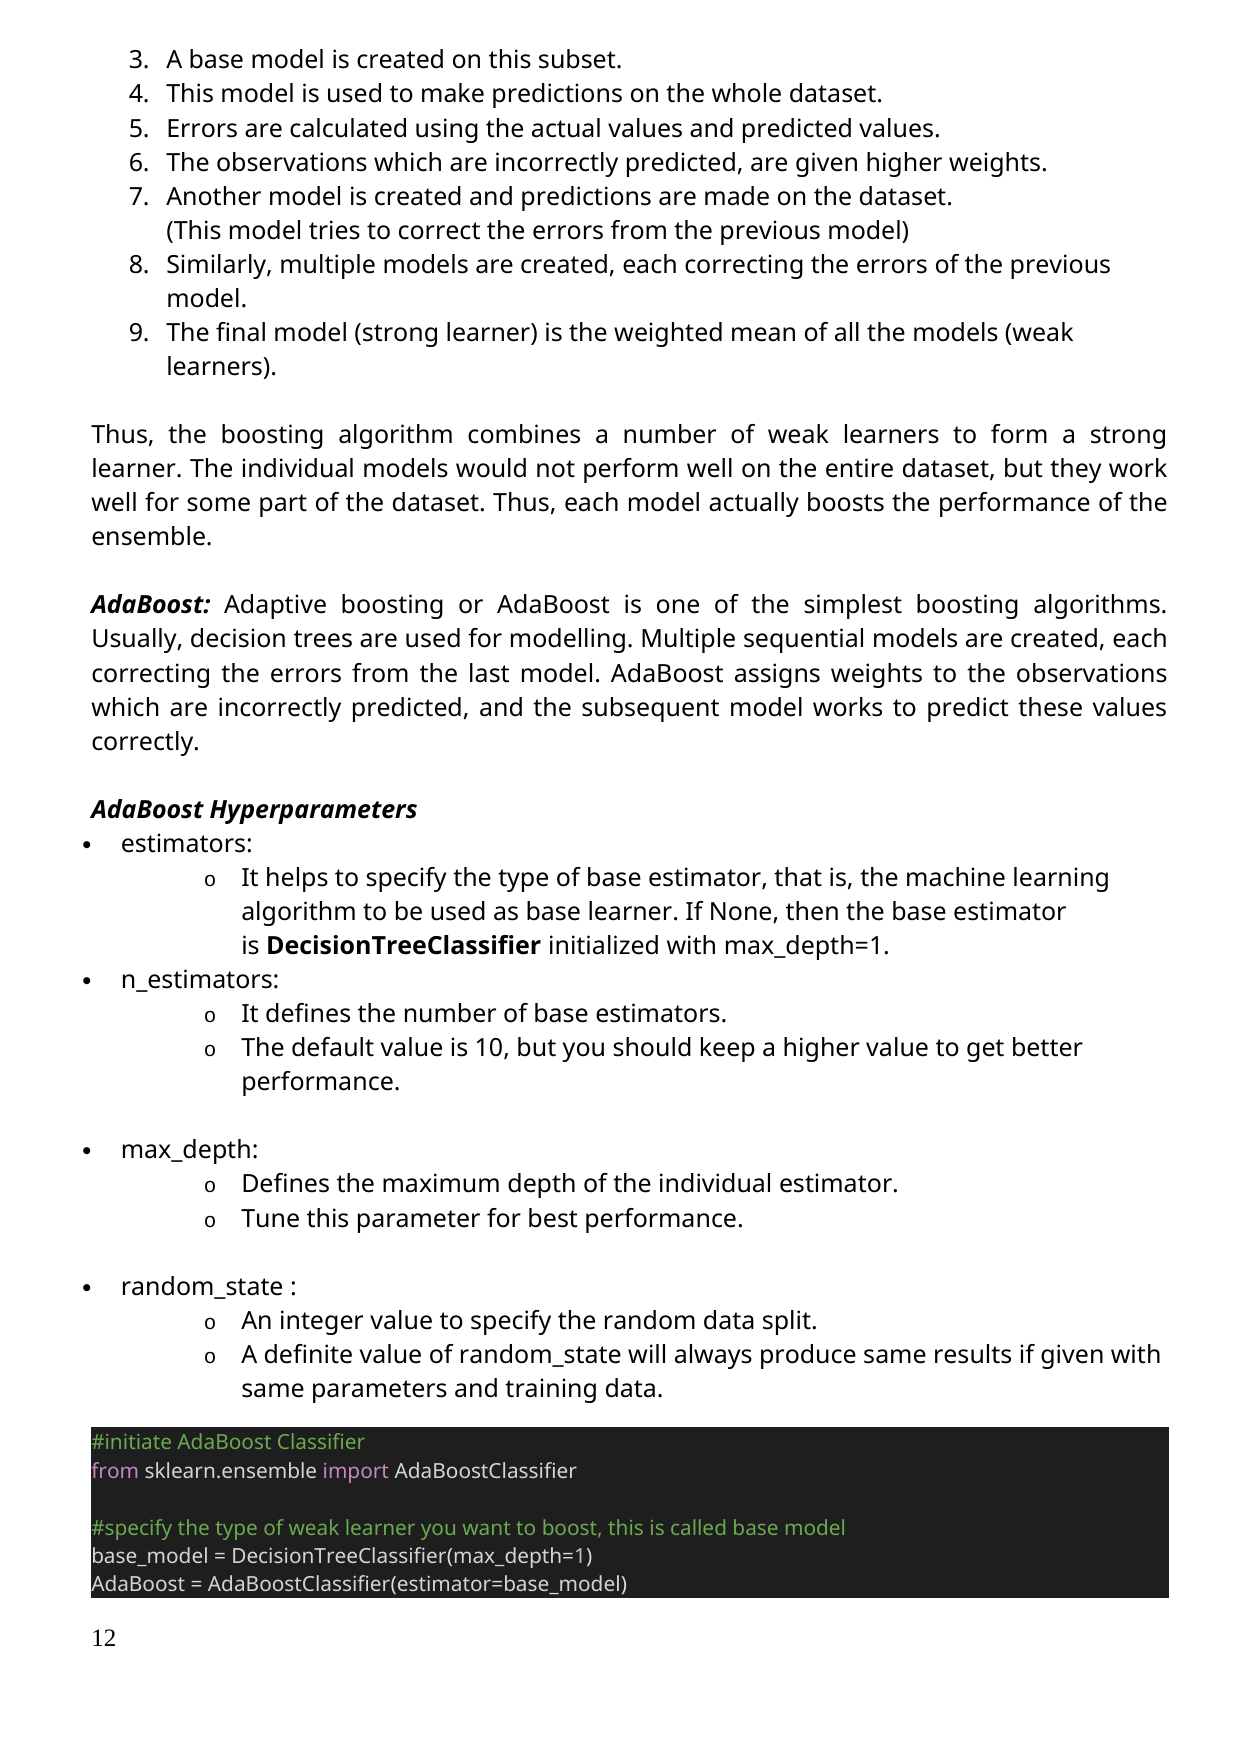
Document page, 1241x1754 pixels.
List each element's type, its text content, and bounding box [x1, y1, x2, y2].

list max_depth: [83, 1132, 1169, 1166]
text #initiate AdaBoost Classifier [91, 1427, 1169, 1456]
list Similarly, multiple models are created, each correcting the errors of the previous model. [128, 246, 1169, 314]
list A definite value of random_state will always produce same results if given with same parameters and training data. [203, 1336, 1169, 1404]
list Errors are calculated using the actual values and predicted values. [128, 110, 1169, 144]
list estimators: [83, 826, 1169, 859]
list An integer value to specify the random data split. [203, 1302, 1169, 1336]
list n_estimators: [83, 962, 1169, 996]
text AdaBoost = AdaBoostClassifier(estimator=base_model) [91, 1569, 1169, 1598]
list Another model is created and predictions are made on the dataset. (This model tries to correct the errors from the previous model) [128, 178, 1169, 246]
list Defines the maximum depth of the individual estimator. [203, 1166, 1169, 1200]
text AdaBoost Hyperparameters [91, 791, 1169, 826]
text Thus, the boosting algorithm combines a number of weak learners to form a strong learner. The individual models would not perform well on the entire dataset, but they work well for some part of the dataset. Thus, each model actually boosts the performance of the ensemble. [91, 417, 1169, 553]
text base_model = DecisionTreeClassifier(max_depth=1) [91, 1541, 1169, 1569]
list Tune this parameter for best performance. [203, 1200, 1169, 1234]
text AdaBoost: Adaptive boosting or AdaBoost is one of the simplest boosting algorithms. Usually, decision trees are used for modelling. Multiple sequential models are created, each correcting the errors from the last model. AdaBoost assigns weights to the observations which are incorrectly predicted, and the subsequent model works to predict these values correctly. [91, 587, 1169, 757]
list It defines the number of base estimators. [203, 996, 1169, 1030]
text from sklearn.ensemble import AdaBoostClassifier [91, 1456, 1169, 1484]
list random_state : [83, 1268, 1169, 1302]
list The final model (strong learner) is the weighted mean of all the models (weak learners). [128, 314, 1169, 383]
list A base model is created on this subset. [128, 42, 1169, 76]
text #specify the type of weak learner you want to boost, this is called base model [91, 1513, 1169, 1541]
list This model is used to make predictions on the whole dataset. [128, 76, 1169, 110]
list The default value is 10, but you should keep a higher value to get better performance. [203, 1030, 1169, 1098]
list It helps to specify the type of base estimator, that is, the machine learning algorithm to be used as base learner. If None, then the base estimator is DecisionTreeClassifier initialized with max_depth=1. [203, 859, 1169, 962]
list The observations which are incorrectly predicted, are given higher weights. [128, 144, 1169, 178]
